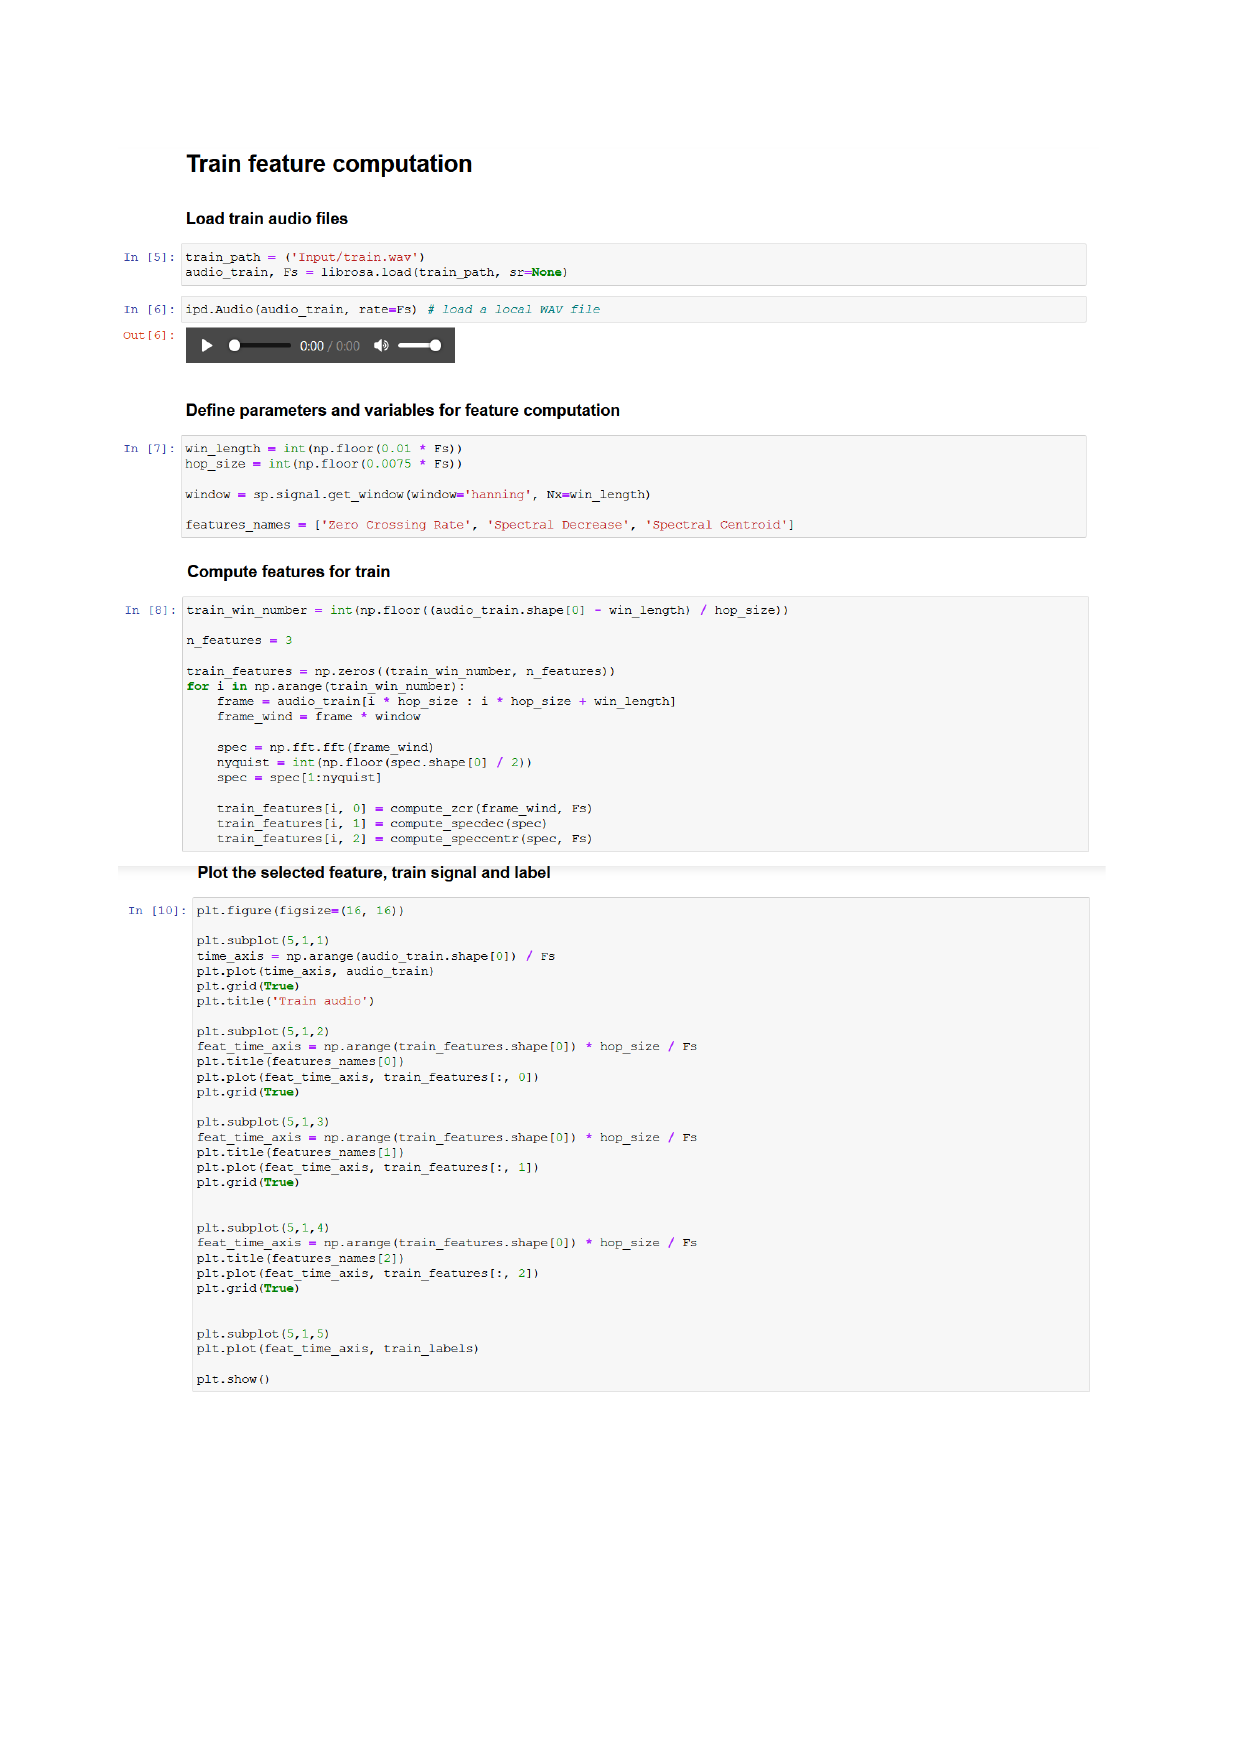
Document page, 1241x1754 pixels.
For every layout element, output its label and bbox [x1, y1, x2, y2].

picture [118, 147, 1099, 554]
picture [118, 556, 1098, 860]
picture [118, 862, 1106, 1403]
